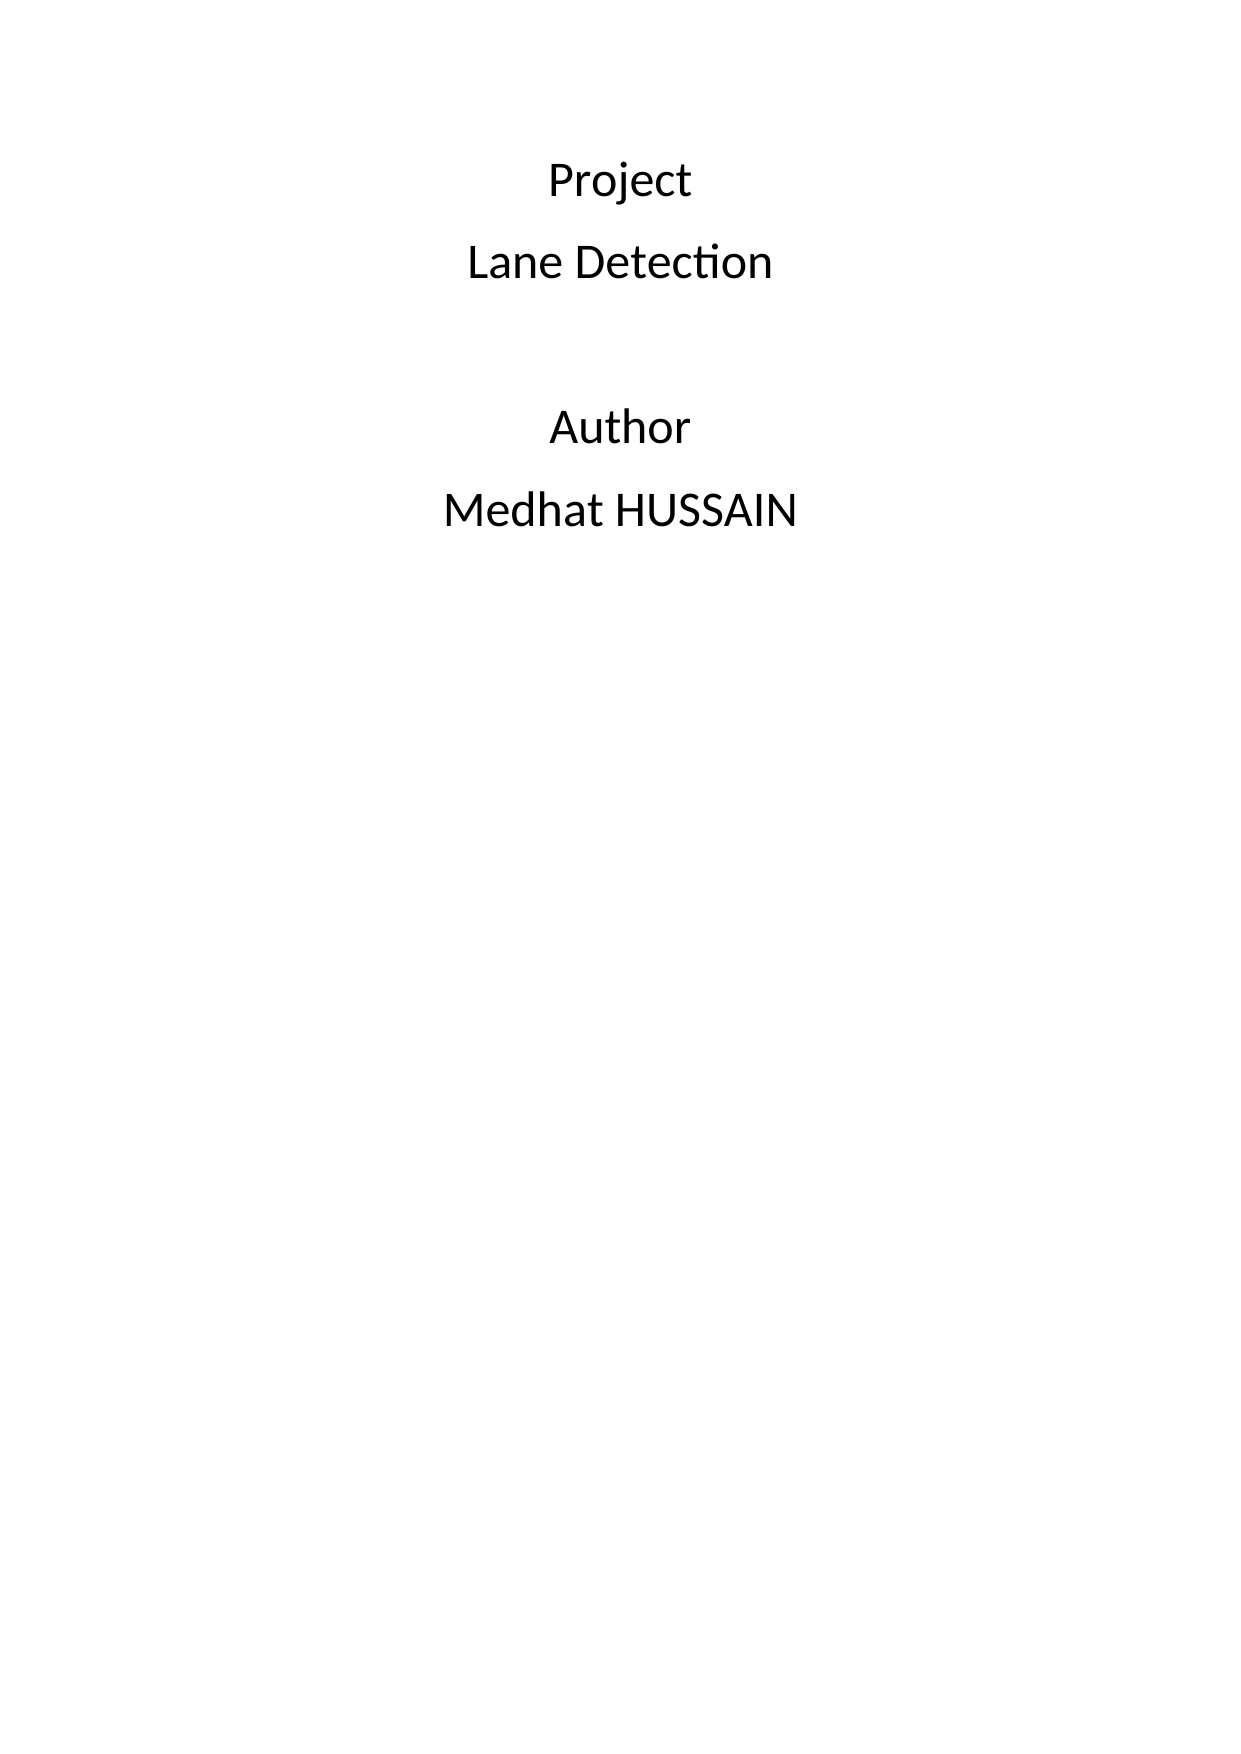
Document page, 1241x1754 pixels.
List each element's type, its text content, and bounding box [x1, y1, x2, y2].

text Medhat HUSSAIN [148, 478, 1093, 539]
text Author [148, 395, 1093, 456]
text Project [148, 148, 1093, 209]
text Lane Detection [148, 230, 1093, 291]
